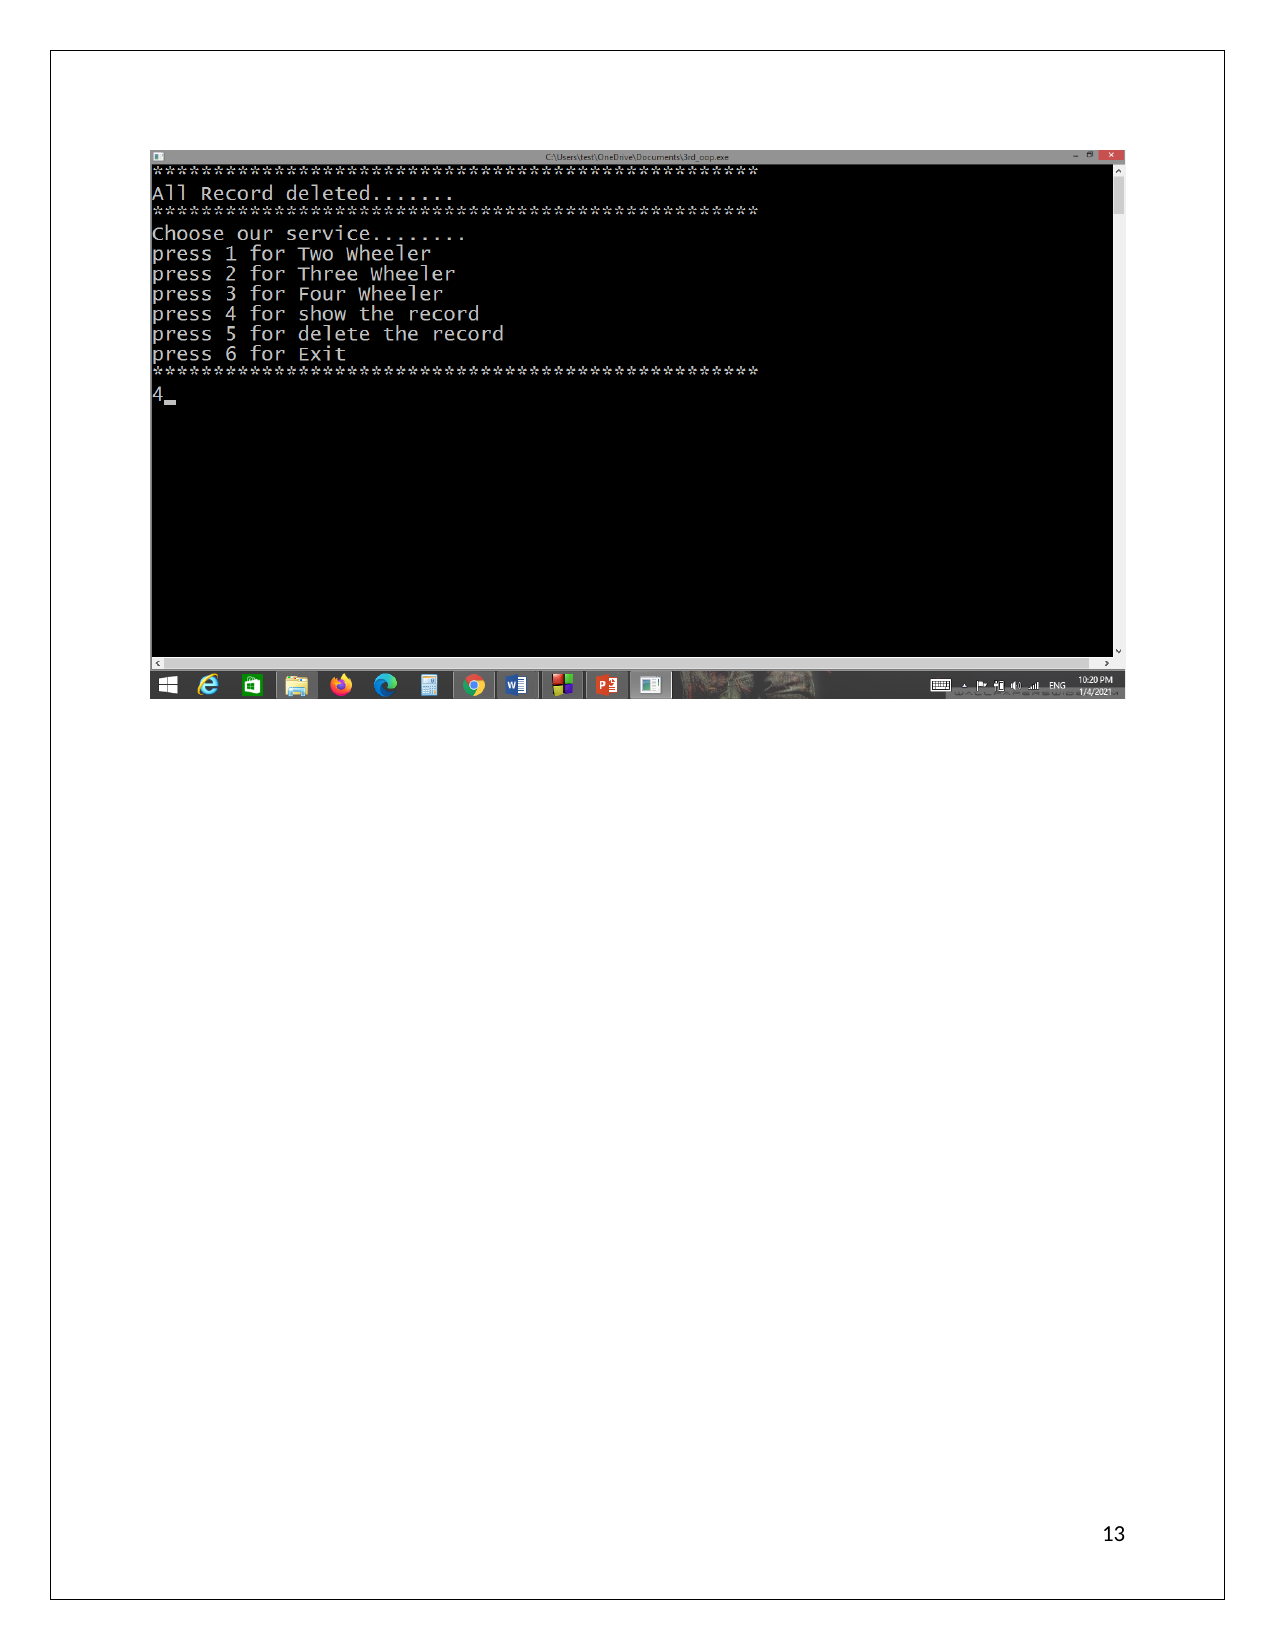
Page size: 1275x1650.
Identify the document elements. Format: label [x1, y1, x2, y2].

picture [150, 150, 1125, 699]
